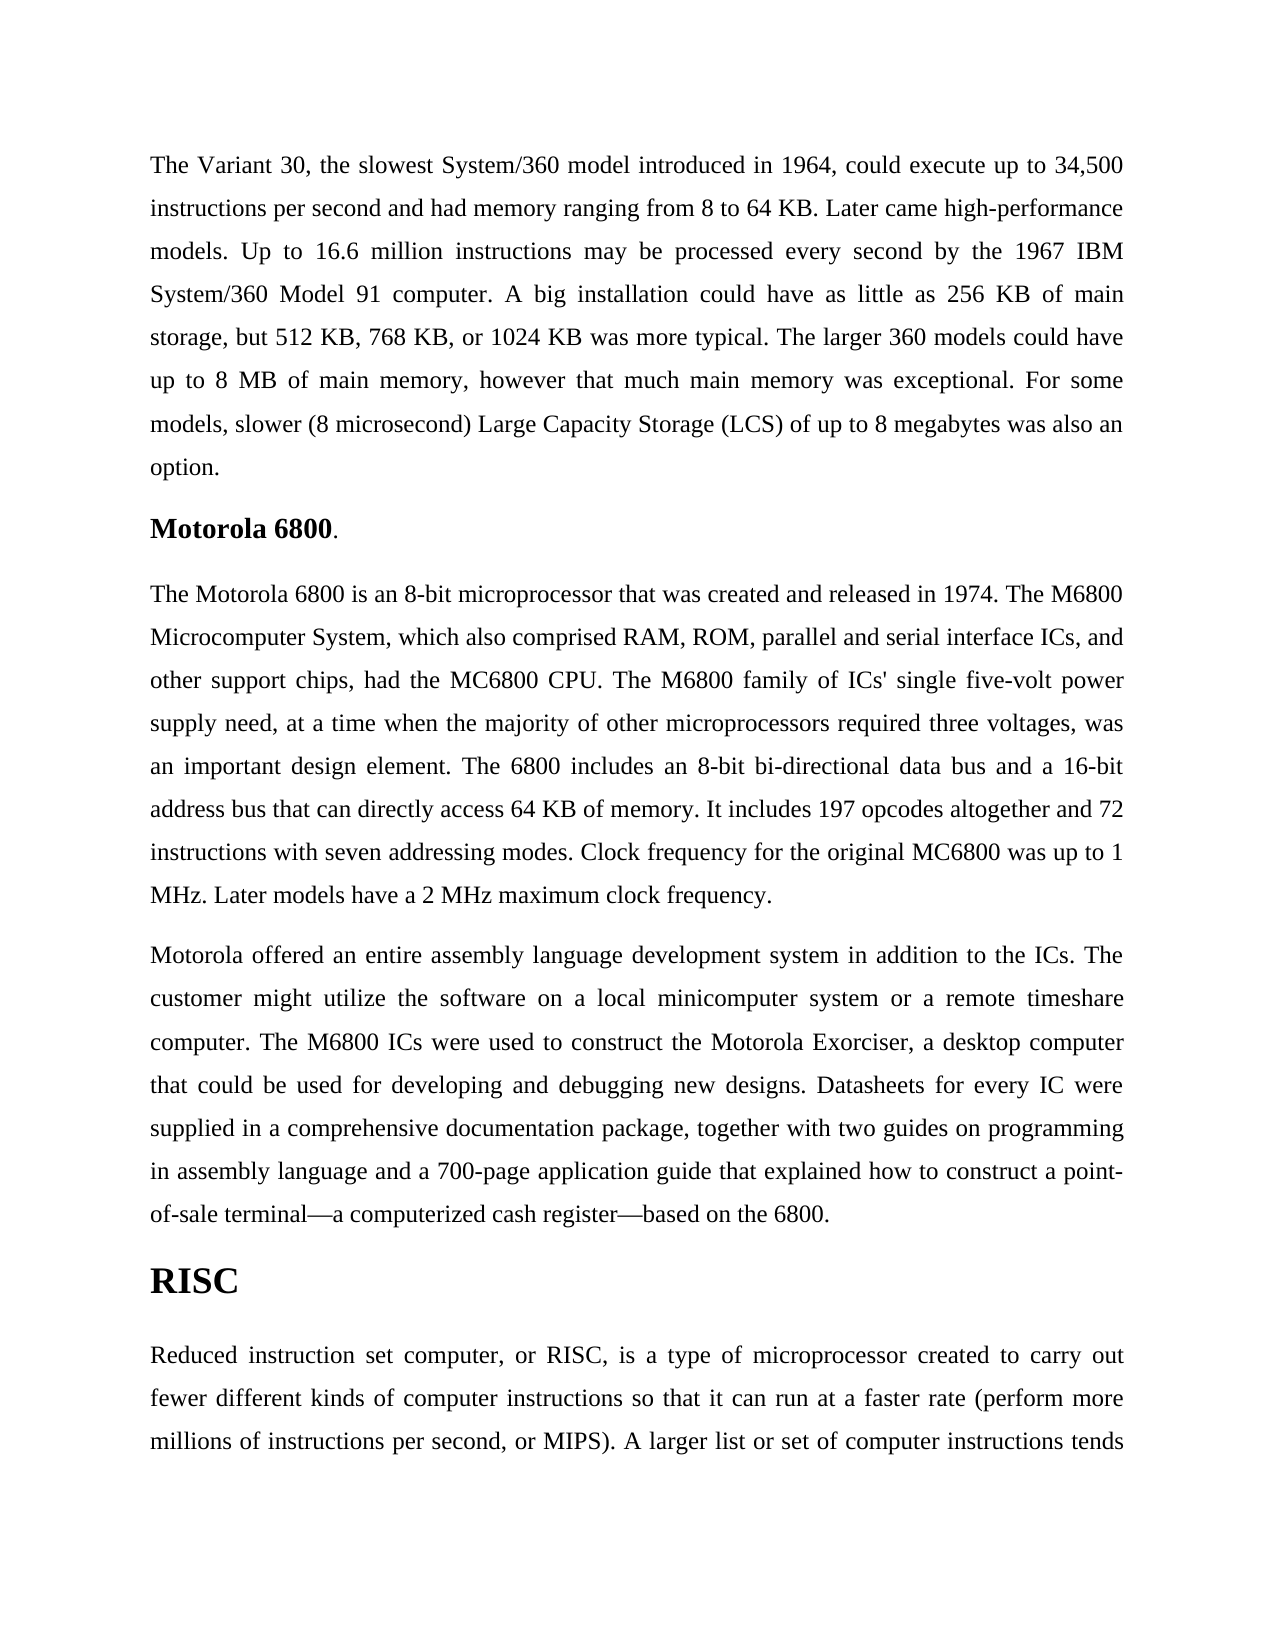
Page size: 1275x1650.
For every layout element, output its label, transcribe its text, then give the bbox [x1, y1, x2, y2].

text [150, 1340, 1125, 1455]
text RISC [150, 1259, 1125, 1302]
text The Variant 30, the slowest System/360 model introduced in 1964, could execute up to 34,500 instructions per second and had memory ranging from 8 to 64 KB. Later came high-performance models. Up to 16.6 million instructions may be processed every second by the 1967 IBM System/360 Model 91 computer. A big installation could have as little as 256 KB of main storage, but 512 KB, 768 KB, or 1024 KB was more typical. The larger 360 models could have up to 8 MB of main memory, however that much main memory was exceptional. For some models, slower (8 microsecond) Large Capacity Storage (LCS) of up to 8 megabytes was also an option. [150, 150, 1125, 481]
text Motorola 6800. [150, 512, 1125, 545]
text The Motorola 6800 is an 8-bit microprocessor that was created and released in 1974. The M6800 Microcomputer System, which also comprised RAM, ROM, parallel and serial interface ICs, and other support chips, had the MC6800 CPU. The M6800 family of ICs' single five-volt power supply need, at a time when the majority of other microprocessors required three voltages, was an important design element. The 6800 includes an 8-bit bi-directional data bus and a 16-bit address bus that can directly access 64 KB of memory. It includes 197 opcodes altogether and 72 instructions with seven addressing modes. Clock frequency for the original MC6800 was up to 1 MHz. Later models have a 2 MHz maximum clock frequency. [150, 579, 1125, 909]
text Motorola offered an entire assembly language development system in addition to the ICs. The customer might utilize the software on a local minicomputer system or a remote timeshare computer. The M6800 ICs were used to construct the Motorola Exorciser, a desktop computer that could be used for developing and debugging new designs. Datasheets for every IC were supplied in a comprehensive documentation package, together with two guides on programming in assembly language and a 700-page application guide that explained how to construct a point-of-sale terminal—a computerized cash register—based on the 6800. [150, 940, 1125, 1228]
